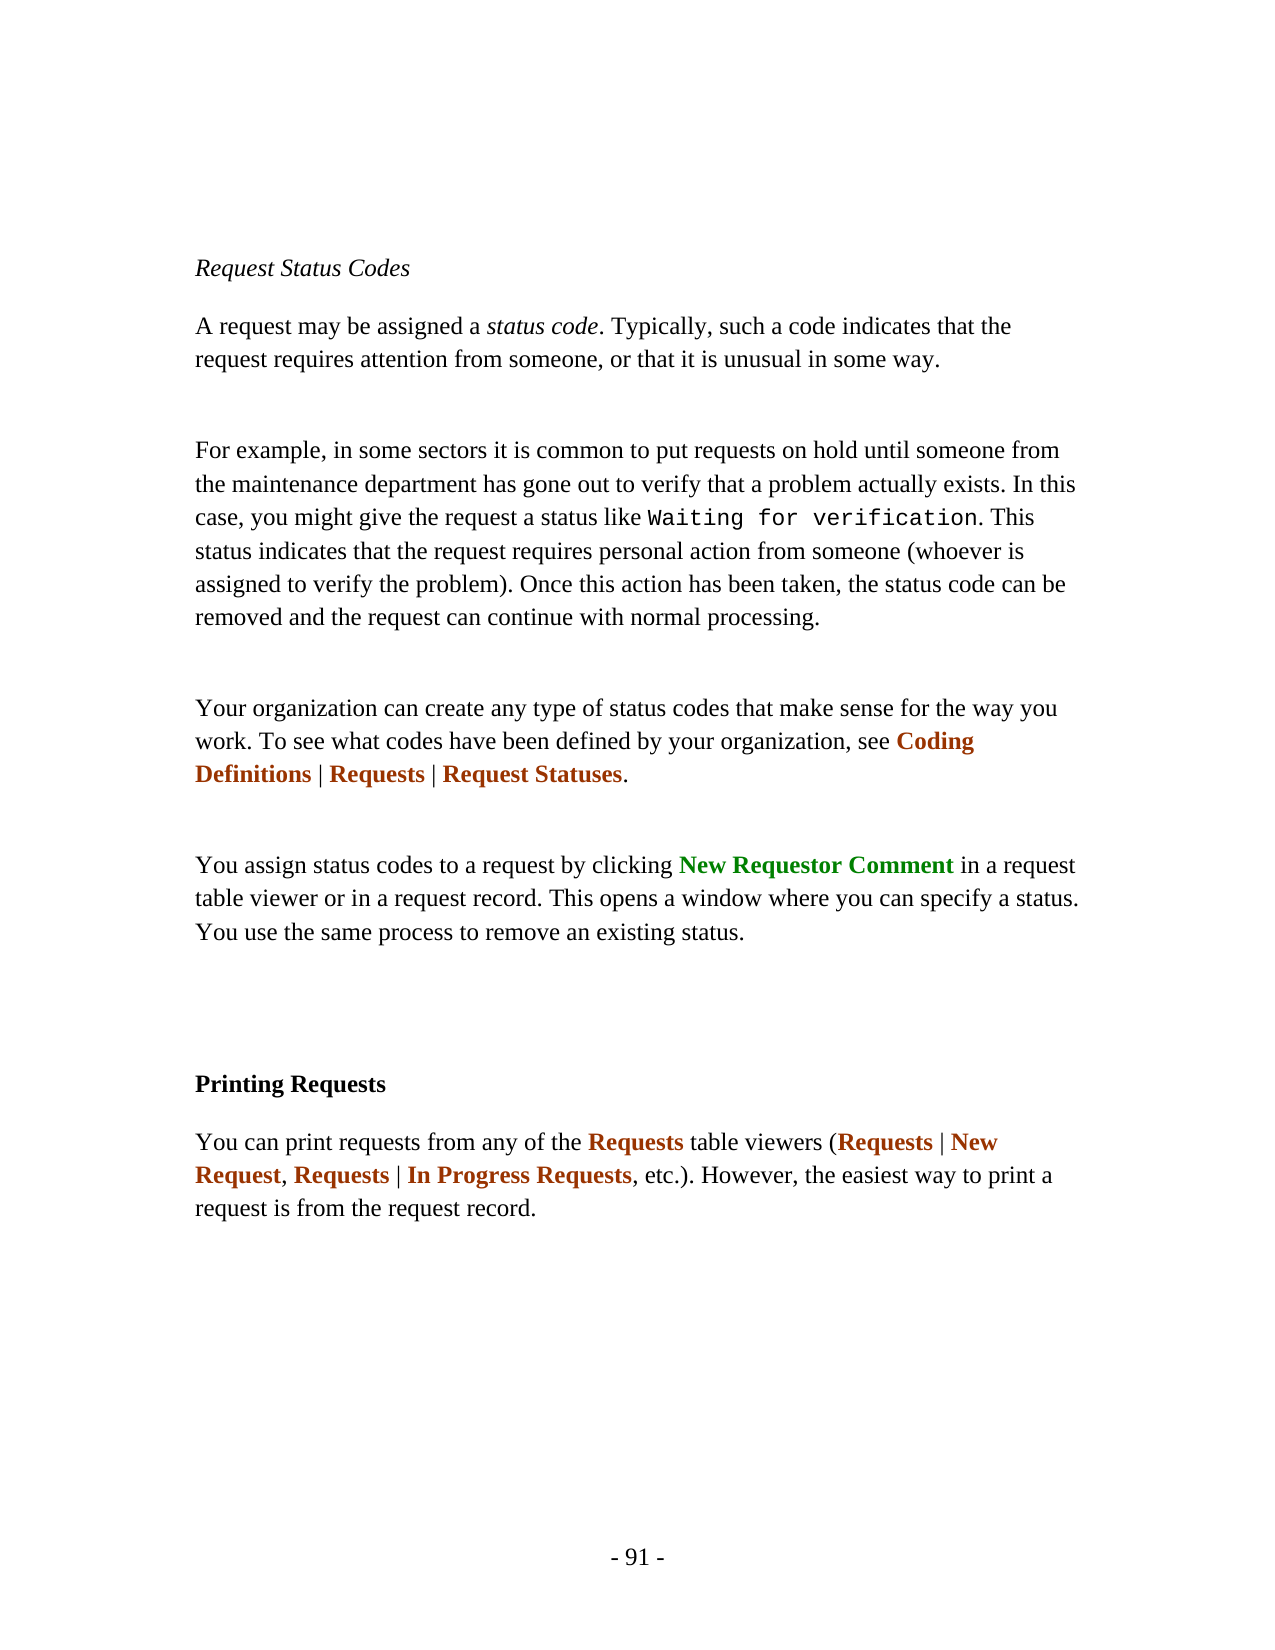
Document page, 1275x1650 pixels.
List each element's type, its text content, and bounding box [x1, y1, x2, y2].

text For example, in some sectors it is common to put requests on hold until someone from the maintenance department has gone out to verify that a problem actually exists. In this case, you might give the request a status like Waiting for verification. This status indicates that the request requires personal action from someone (whoever is assigned to verify the problem). Once this action has been taken, the status code can be removed and the request can continue with normal processing. [195, 436, 1080, 631]
subtitle Printing Requests [195, 1069, 1080, 1098]
subtitle Request Status Codes [195, 253, 1080, 282]
text Your organization can create any type of status codes that make sense for the way you work. To see what codes have been defined by your organization, see Coding Definitions | Requests | Request Statuses. [195, 693, 1080, 788]
text You assign status codes to a request by clicking New Requestor Comment in a request table viewer or in a request record. This opens a window where you can specify a status. You use the same process to remove an existing status. [195, 851, 1080, 945]
text You can print requests from any of the Requests table viewers (Requests | New Request, Requests | In Progress Requests, etc.). However, the easiest way to print a request is from the request record. [195, 1127, 1080, 1222]
text A request may be assigned a status code. Typically, such a code indicates that the request requires attention from someone, or that it is unusual in some way. [195, 311, 1080, 373]
